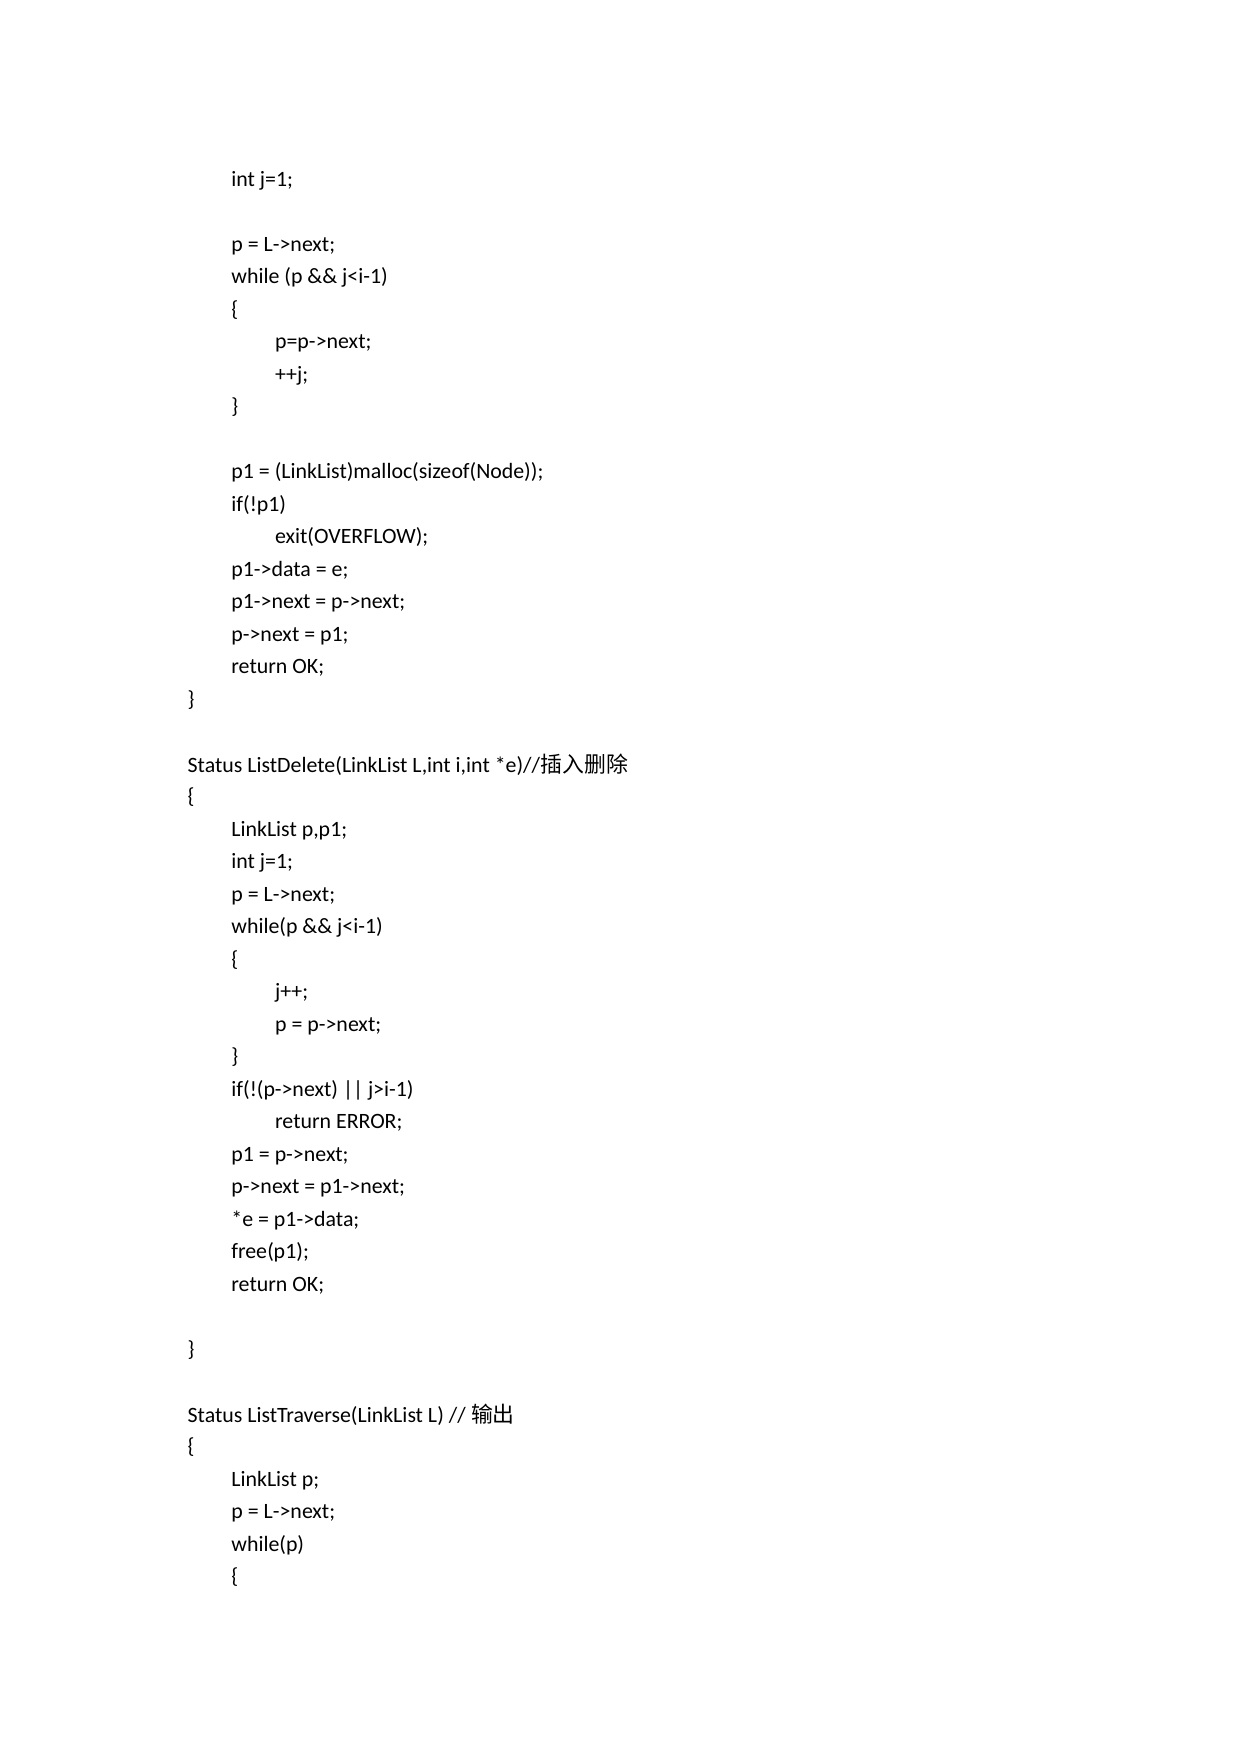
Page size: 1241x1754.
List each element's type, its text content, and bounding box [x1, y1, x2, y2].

text { [187, 1429, 1053, 1462]
text while(p) [187, 1527, 1053, 1559]
text return OK; [187, 1267, 1053, 1299]
text { [187, 779, 1053, 812]
text if(!p1) [187, 487, 1053, 519]
text p1 = p->next; [187, 1137, 1053, 1169]
text Status ListTraverse(LinkList L) // 输出 [187, 1397, 1053, 1429]
text while(p && j<i-1) [187, 909, 1053, 942]
text j++; [187, 974, 1053, 1007]
text p = L->next; [187, 227, 1053, 259]
text ++j; [187, 357, 1053, 389]
text *e = p1->data; [187, 1202, 1053, 1234]
text p->next = p1->next; [187, 1169, 1053, 1202]
text p = p->next; [187, 1007, 1053, 1039]
text LinkList p,p1; [187, 812, 1053, 844]
text int j=1; [187, 162, 1053, 194]
text exit(OVERFLOW); [187, 519, 1053, 552]
text p = L->next; [187, 1494, 1053, 1527]
text LinkList p; [187, 1462, 1053, 1494]
text { [187, 942, 1053, 974]
text } [187, 389, 1053, 422]
text p1->next = p->next; [187, 584, 1053, 617]
text } [187, 1039, 1053, 1072]
text p1 = (LinkList)malloc(sizeof(Node)); [187, 454, 1053, 487]
text { [187, 1559, 1053, 1592]
text Status ListDelete(LinkList L,int i,int *e)//插入删除 [187, 747, 1053, 779]
text { [187, 292, 1053, 324]
text return ERROR; [187, 1104, 1053, 1137]
text p1->data = e; [187, 552, 1053, 584]
text while (p && j<i-1) [187, 259, 1053, 292]
text p->next = p1; [187, 617, 1053, 649]
text } [187, 1332, 1053, 1364]
text p=p->next; [187, 324, 1053, 357]
text free(p1); [187, 1234, 1053, 1267]
text } [187, 682, 1053, 714]
text if(!(p->next) || j>i-1) [187, 1072, 1053, 1104]
text return OK; [187, 649, 1053, 682]
text p = L->next; [187, 877, 1053, 909]
text int j=1; [187, 844, 1053, 877]
